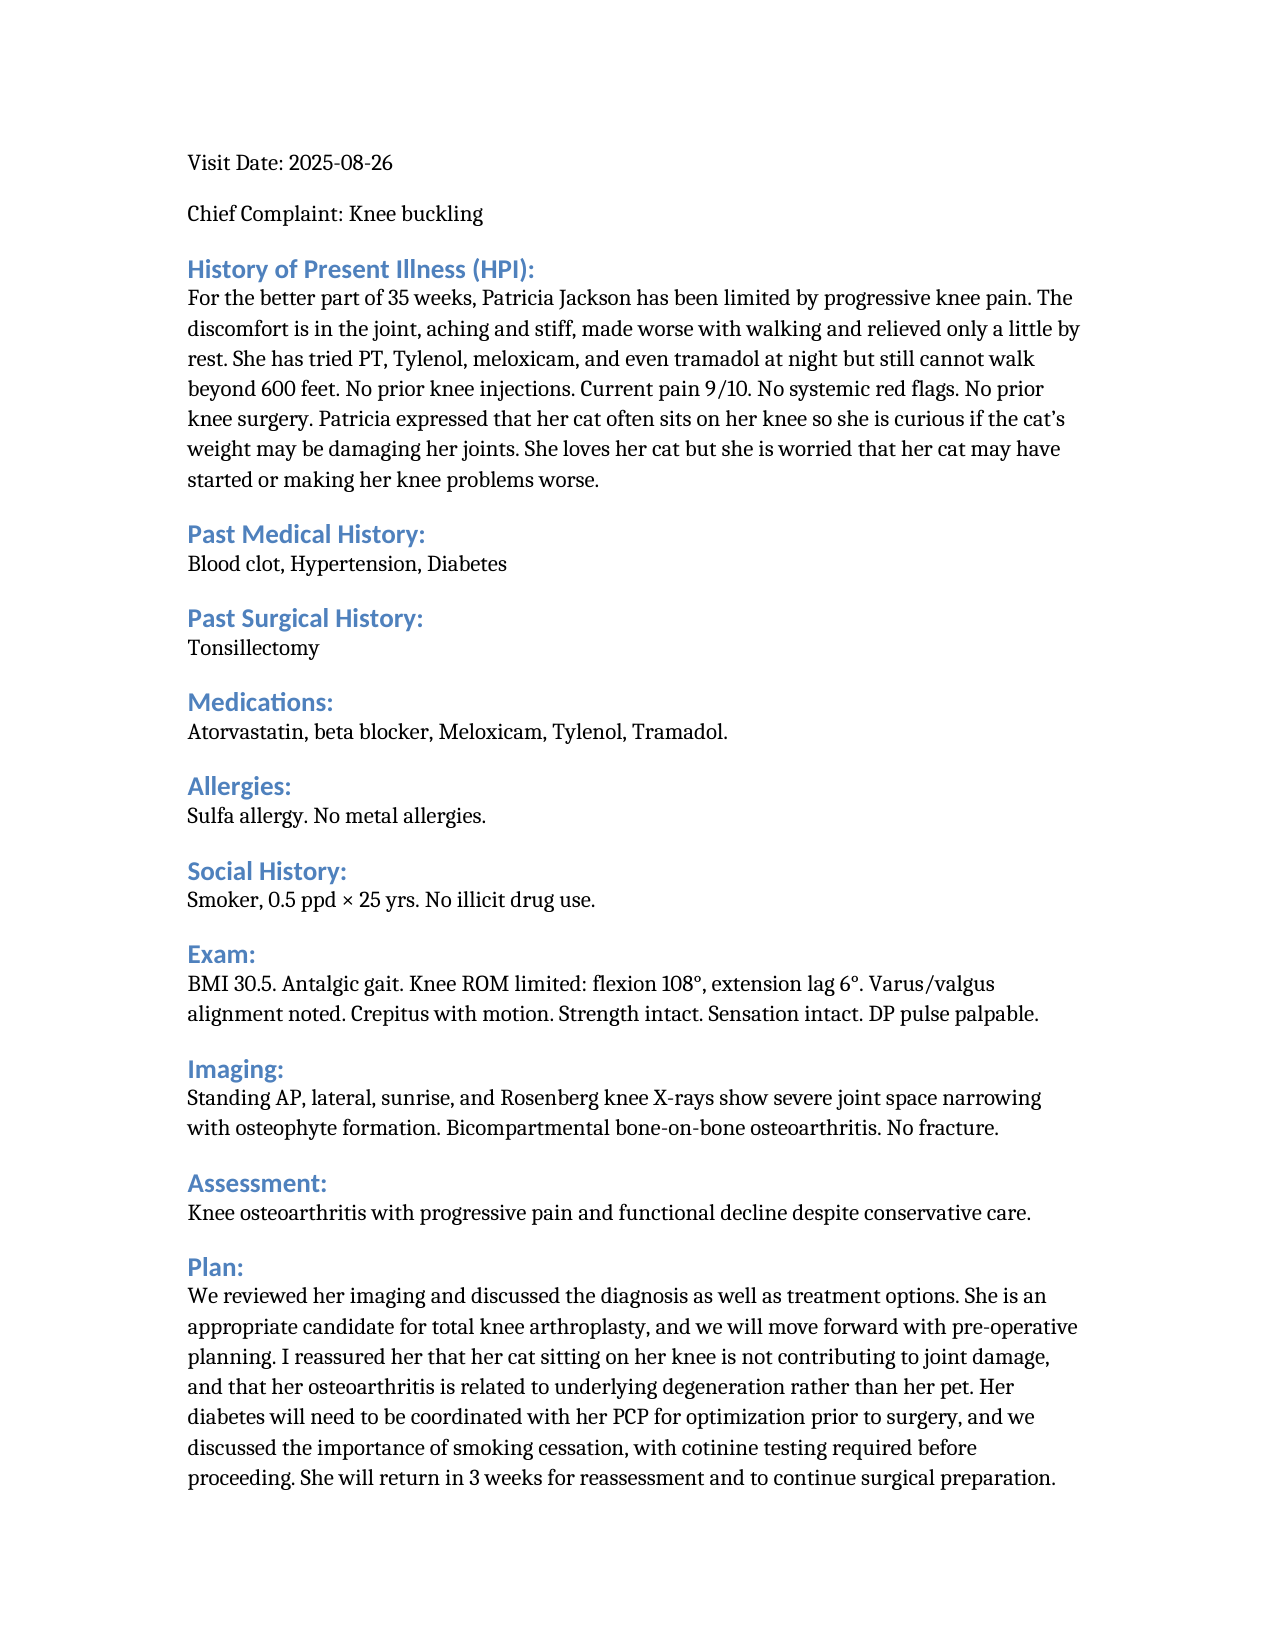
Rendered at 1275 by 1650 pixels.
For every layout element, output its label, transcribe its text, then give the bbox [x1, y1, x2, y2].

subtitle Medications: [187, 686, 1087, 718]
subtitle Past Medical History: [187, 517, 1087, 550]
subtitle Exam: [187, 938, 1087, 971]
subtitle Past Surgical History: [187, 601, 1087, 634]
text Visit Date: 2025-08-26 [187, 150, 1087, 176]
subtitle History of Present Illness (HPI): [187, 252, 1087, 285]
subtitle Plan: [187, 1250, 1087, 1283]
text Atorvastatin, beta blocker, Meloxicam, Tylenol, Tramadol. [187, 718, 1087, 745]
text Blood clot, Hypertension, Diabetes [187, 550, 1087, 577]
text Knee osteoarthritis with progressive pain and functional decline despite conservative care. [187, 1199, 1087, 1226]
text Standing AP, lateral, sunrise, and Rosenberg knee X-rays show severe joint space narrowing with osteophyte formation. Bicompartmental bone-on-bone osteoarthritis. No fracture. [187, 1085, 1087, 1142]
text For the better part of 35 weeks, Patricia Jackson has been limited by progressive knee pain. The discomfort is in the joint, aching and stiff, made worse with walking and relieved only a little by rest. She has tried PT, Tylenol, meloxicam, and even tramadol at night but still cannot walk beyond 600 feet. No prior knee injections. Current pain 9/10. No systemic red flags. No prior knee surgery. Patricia expressed that her cat often sits on her knee so she is curious if the cat’s weight may be damaging her joints. She loves her cat but she is worried that her cat may have started or making her knee problems worse. [187, 285, 1087, 493]
text Sulfa allergy. No metal allergies. [187, 803, 1087, 829]
text Smoker, 0.5 ppd × 25 yrs. No illicit drug use. [187, 887, 1087, 913]
subtitle Imaging: [187, 1052, 1087, 1085]
text We reviewed her imaging and discussed the diagnosis as well as treatment options. She is an appropriate candidate for total knee arthroplasty, and we will move forward with pre-operative planning. I reassured her that her cat sitting on her knee is not contributing to joint damage, and that her osteoarthritis is related to underlying degeneration rather than her pet. Her diabetes will need to be coordinated with her PCP for optimization prior to surgery, and we discussed the importance of smoking cessation, with cotinine testing required before proceeding. She will return in 3 weeks for reassessment and to continue surgical preparation. [187, 1283, 1087, 1491]
text Tonsillectomy [187, 634, 1087, 661]
subtitle Social History: [187, 854, 1087, 887]
subtitle Assessment: [187, 1166, 1087, 1199]
subtitle Allergies: [187, 769, 1087, 803]
text BMI 30.5. Antalgic gait. Knee ROM limited: flexion 108°, extension lag 6°. Varus/valgus alignment noted. Crepitus with motion. Strength intact. Sensation intact. DP pulse palpable. [187, 971, 1087, 1027]
text Chief Complaint: Knee buckling [187, 201, 1087, 227]
